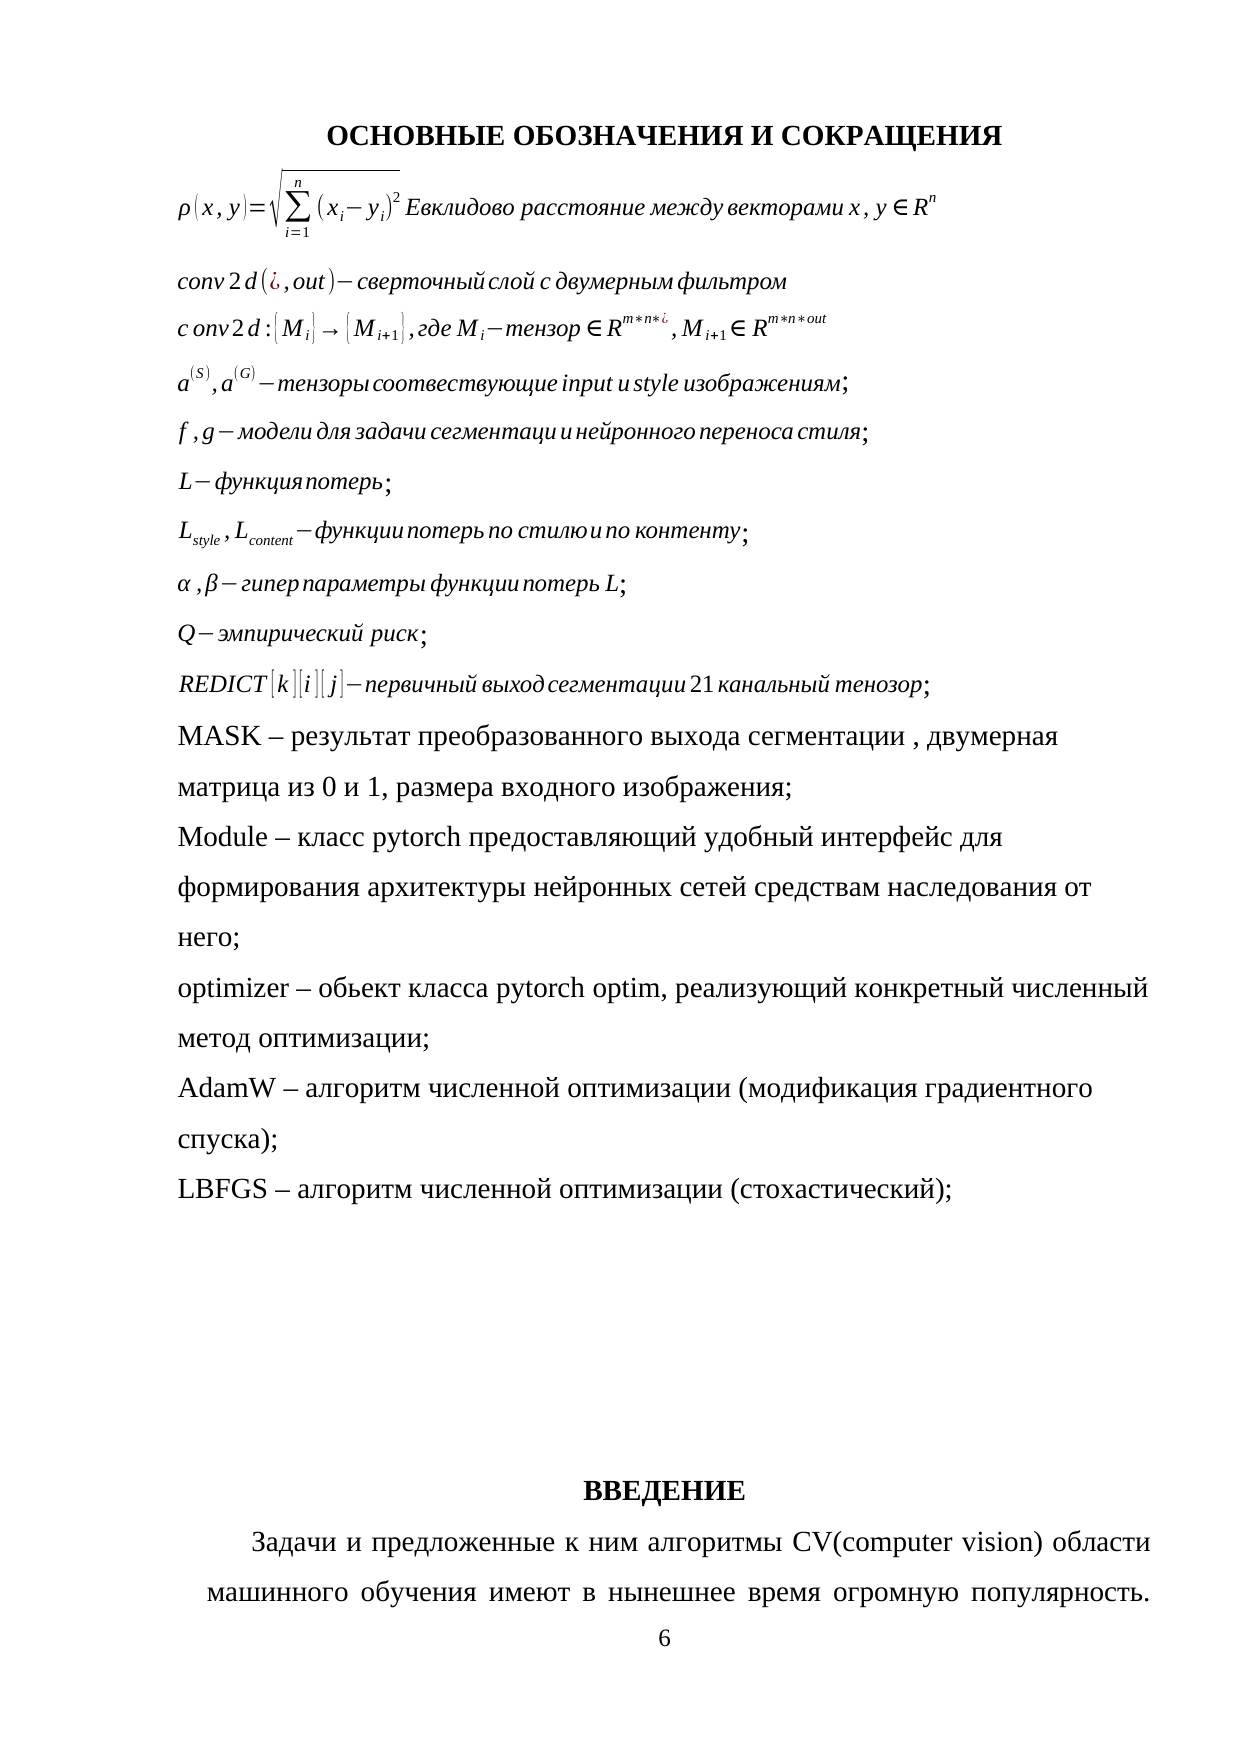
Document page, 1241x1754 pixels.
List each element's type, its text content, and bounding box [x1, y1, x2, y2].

text ; [177, 567, 1152, 600]
text optimizer – обьект класса pytorch optim, реализующий конкретный численный метод оптимизации; [177, 970, 1152, 1054]
text Module – класс pytorch предоставляющий удобный интерфейс для формирования архитектуры нейронных сетей средствам наследования от него; [177, 819, 1152, 953]
text LBFGS – алгоритм численной оптимизации (стохастический); [177, 1171, 1152, 1205]
text ; [177, 414, 1152, 448]
text ; [177, 465, 1152, 498]
text AdamW – алгоритм численной оптимизации (модификация градиентного спуска); [177, 1071, 1152, 1154]
subtitle ОСНОВНЫЕ ОБОЗНАЧЕНИЯ И СОКРАЩЕНИЯ [177, 118, 1152, 152]
text MASK – результат преобразованного выхода сегментации , двумерная матрица из 0 и 1, размера входного изображения; [177, 718, 1152, 802]
text ; [177, 667, 1152, 702]
text ; [177, 617, 1152, 651]
text ; [177, 363, 1152, 398]
subtitle ВВЕДЕНИЕ [177, 1473, 1152, 1507]
text ; [177, 515, 1152, 550]
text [207, 1524, 1152, 1608]
